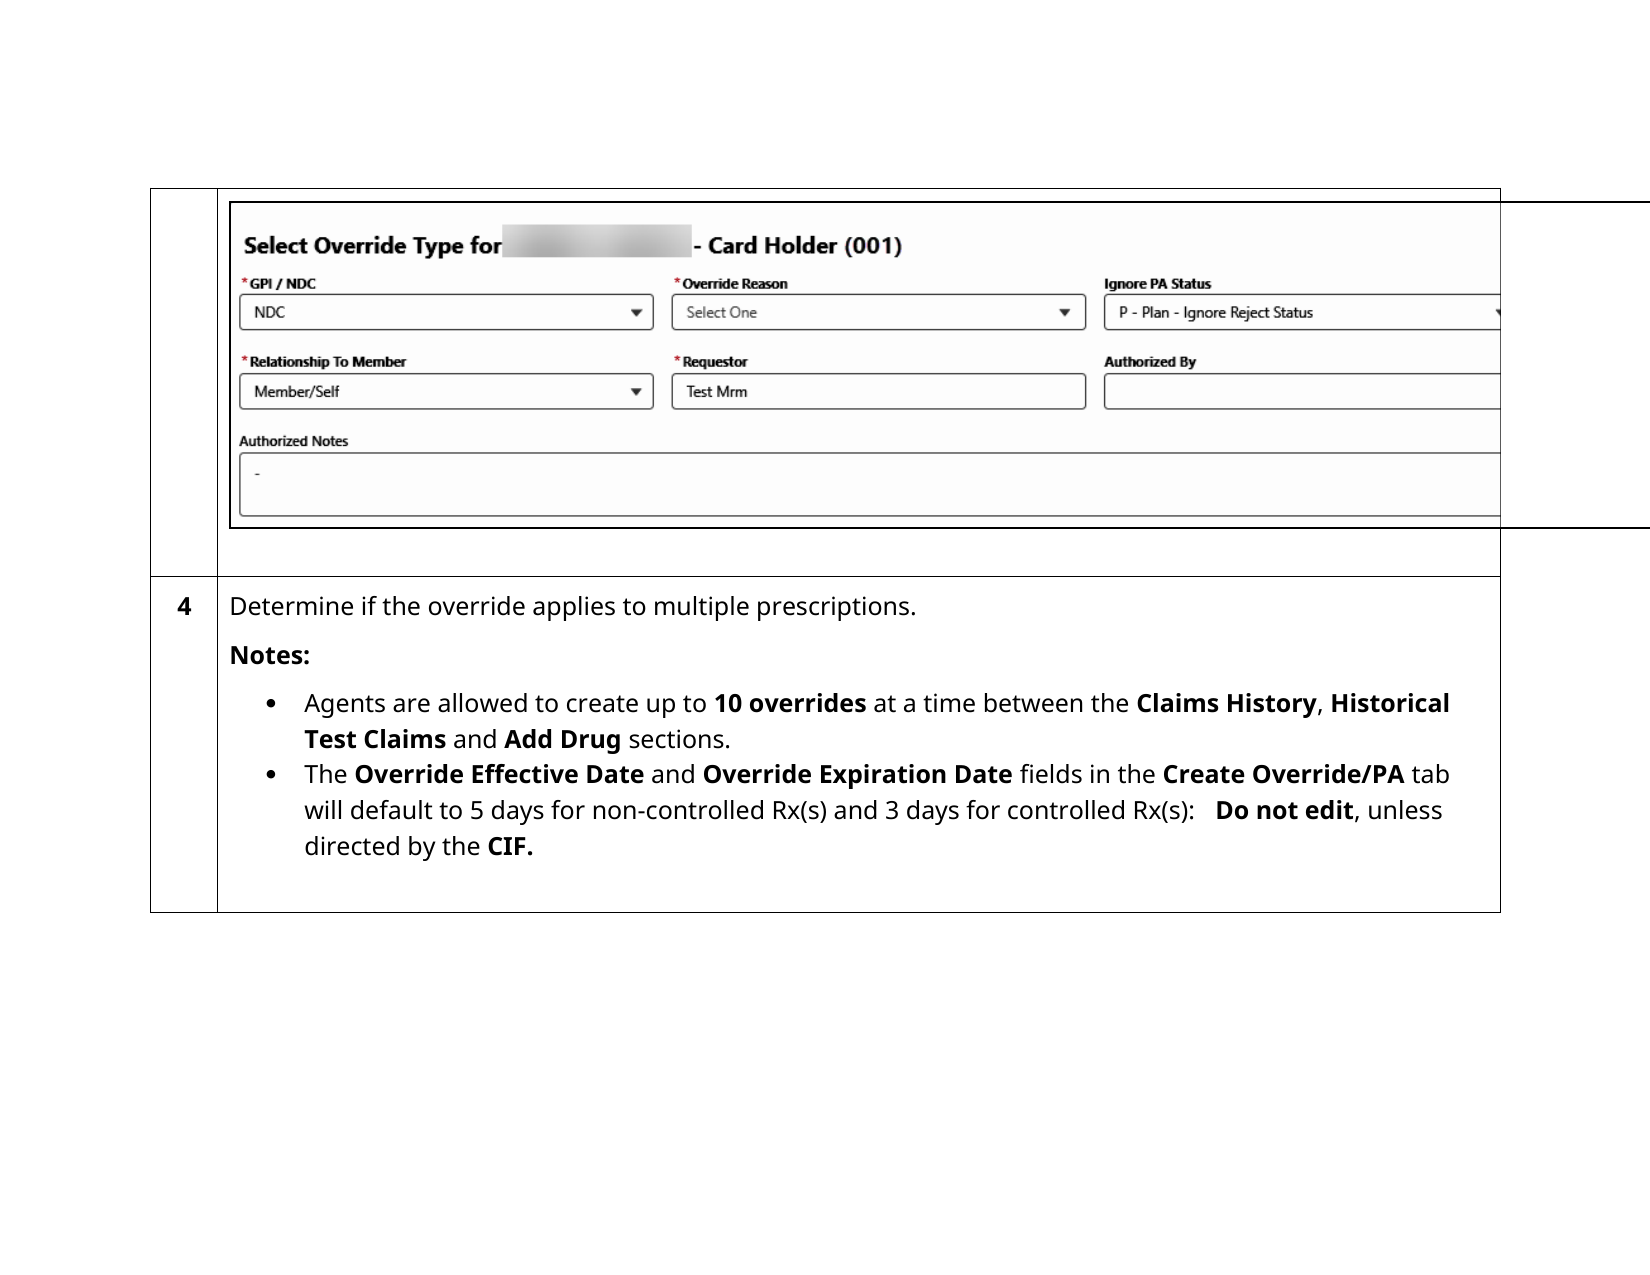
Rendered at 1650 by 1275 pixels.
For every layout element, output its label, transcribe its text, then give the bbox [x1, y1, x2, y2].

table_cell 4 [151, 577, 217, 912]
table_cell Edit fields in the Select Override Type for… section. Refer to Compass – Override Reference Table (061701) as needed. Reminder: For certain overrides, notes are required to be entered in the Authorized Notes section. Refer to Compass – Override Reference Table (061701) and CIF. For some clients, the following is auto updated: The Effective and Expiration dates equal today’s date for both dates. The system sets the Ignore Pa Status to N-No. The system sets the Drug Status to A-Plan Default. Do not make any changes to these fields unless directed by the CIF. Refer to the client CIF for specific override rules. [218, 189, 1500, 576]
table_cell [218, 577, 1500, 912]
picture [231, 203, 1501, 527]
table_cell 3 [151, 189, 217, 576]
